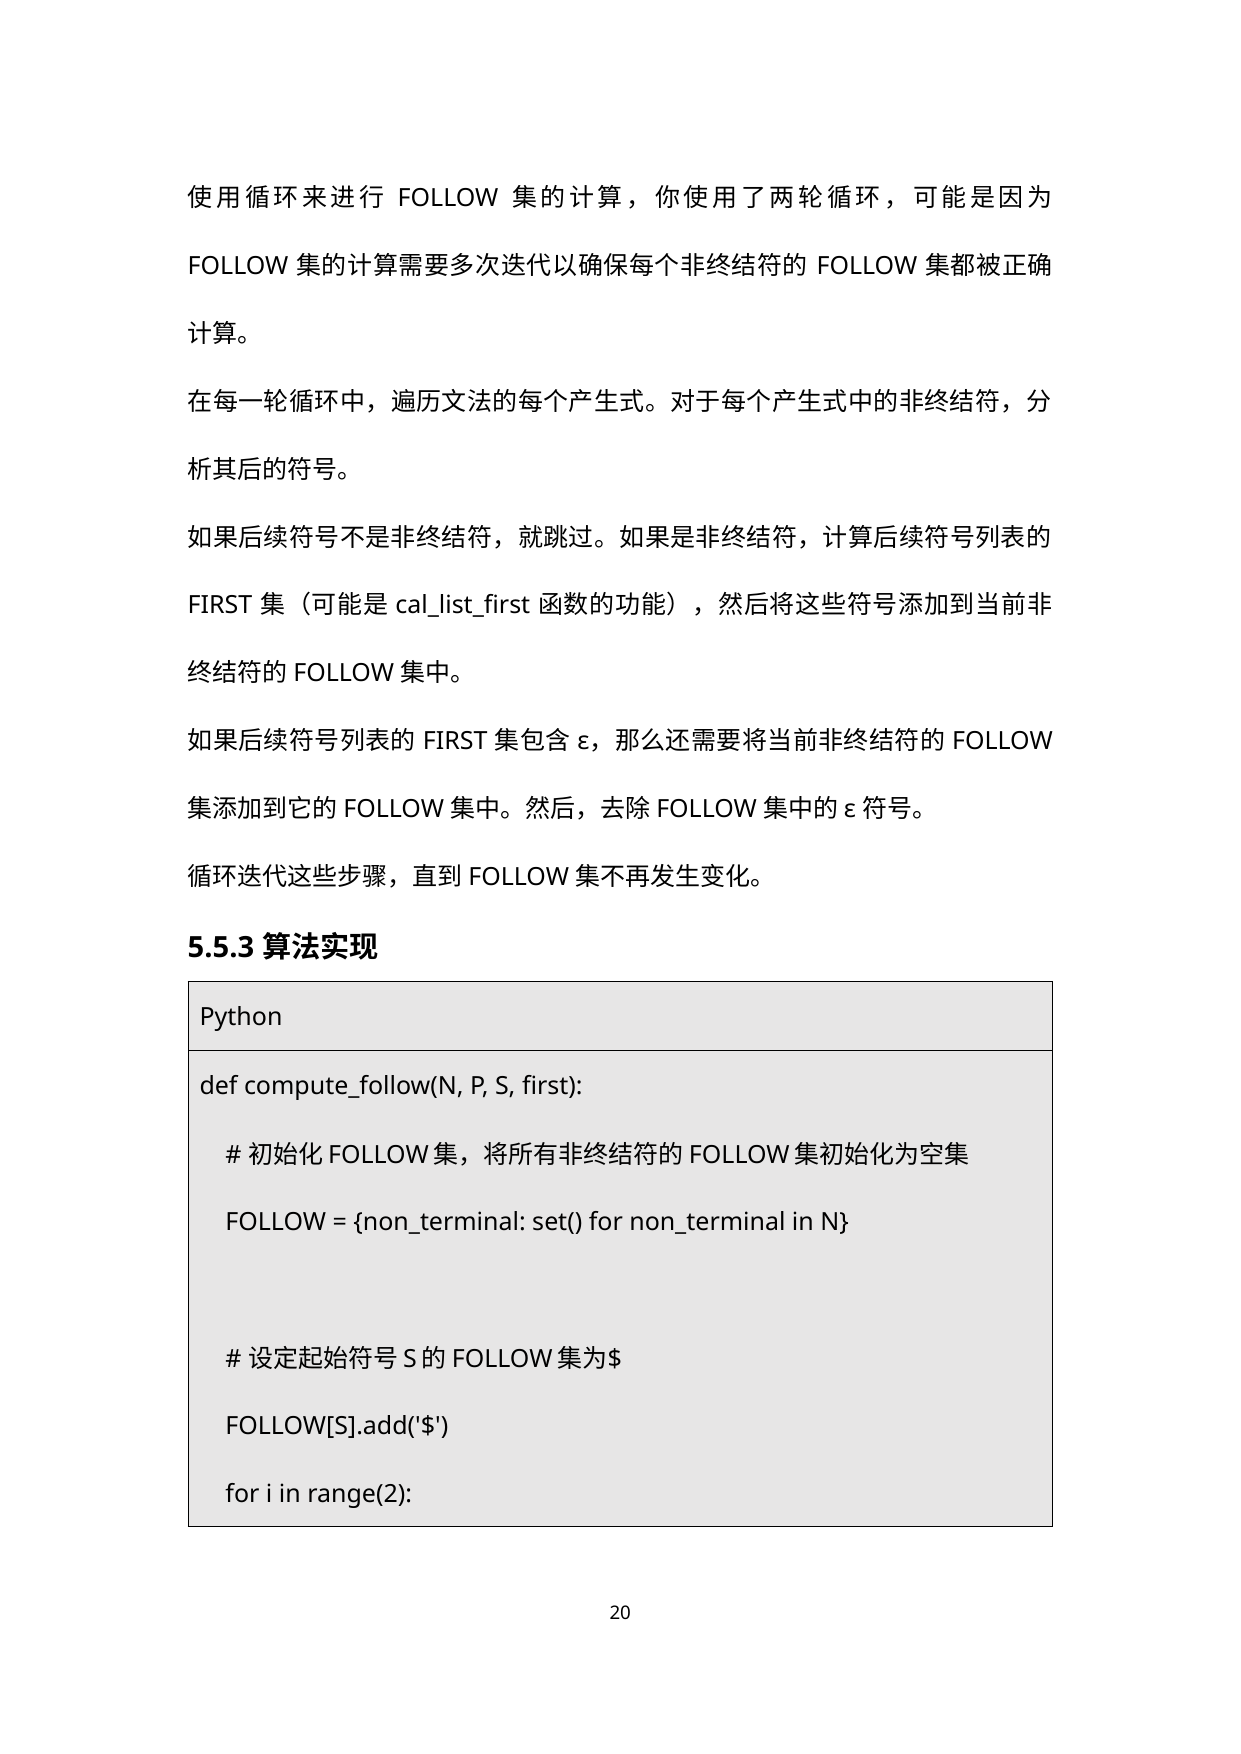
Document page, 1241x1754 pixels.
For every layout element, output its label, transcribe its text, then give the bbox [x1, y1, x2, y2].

text 使用循环来进行 FOLLOW 集的计算，你使用了两轮循环，可能是因为 FOLLOW 集的计算需要多次迭代以确保每个非终结符的 FOLLOW 集都被正确计算。 [187, 162, 1053, 365]
text 如果后续符号列表的 FIRST 集包含 ε，那么还需要将当前非终结符的 FOLLOW 集添加到它的 FOLLOW 集中。然后，去除 FOLLOW 集中的 ε 符号。 [187, 705, 1053, 841]
text 在每一轮循环中，遍历文法的每个产生式。对于每个产生式中的非终结符，分析其后的符号。 [187, 365, 1053, 501]
table_header Python [189, 982, 1052, 1050]
subtitle 5.5.3 算法实现 [187, 911, 1053, 979]
text 如果后续符号不是非终结符，就跳过。如果是非终结符，计算后续符号列表的 FIRST 集（可能是 cal_list_first 函数的功能），然后将这些符号添加到当前非终结符的 FOLLOW 集中。 [187, 501, 1053, 705]
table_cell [189, 1051, 1052, 1526]
text 循环迭代这些步骤，直到 FOLLOW 集不再发生变化。 [187, 841, 1053, 909]
